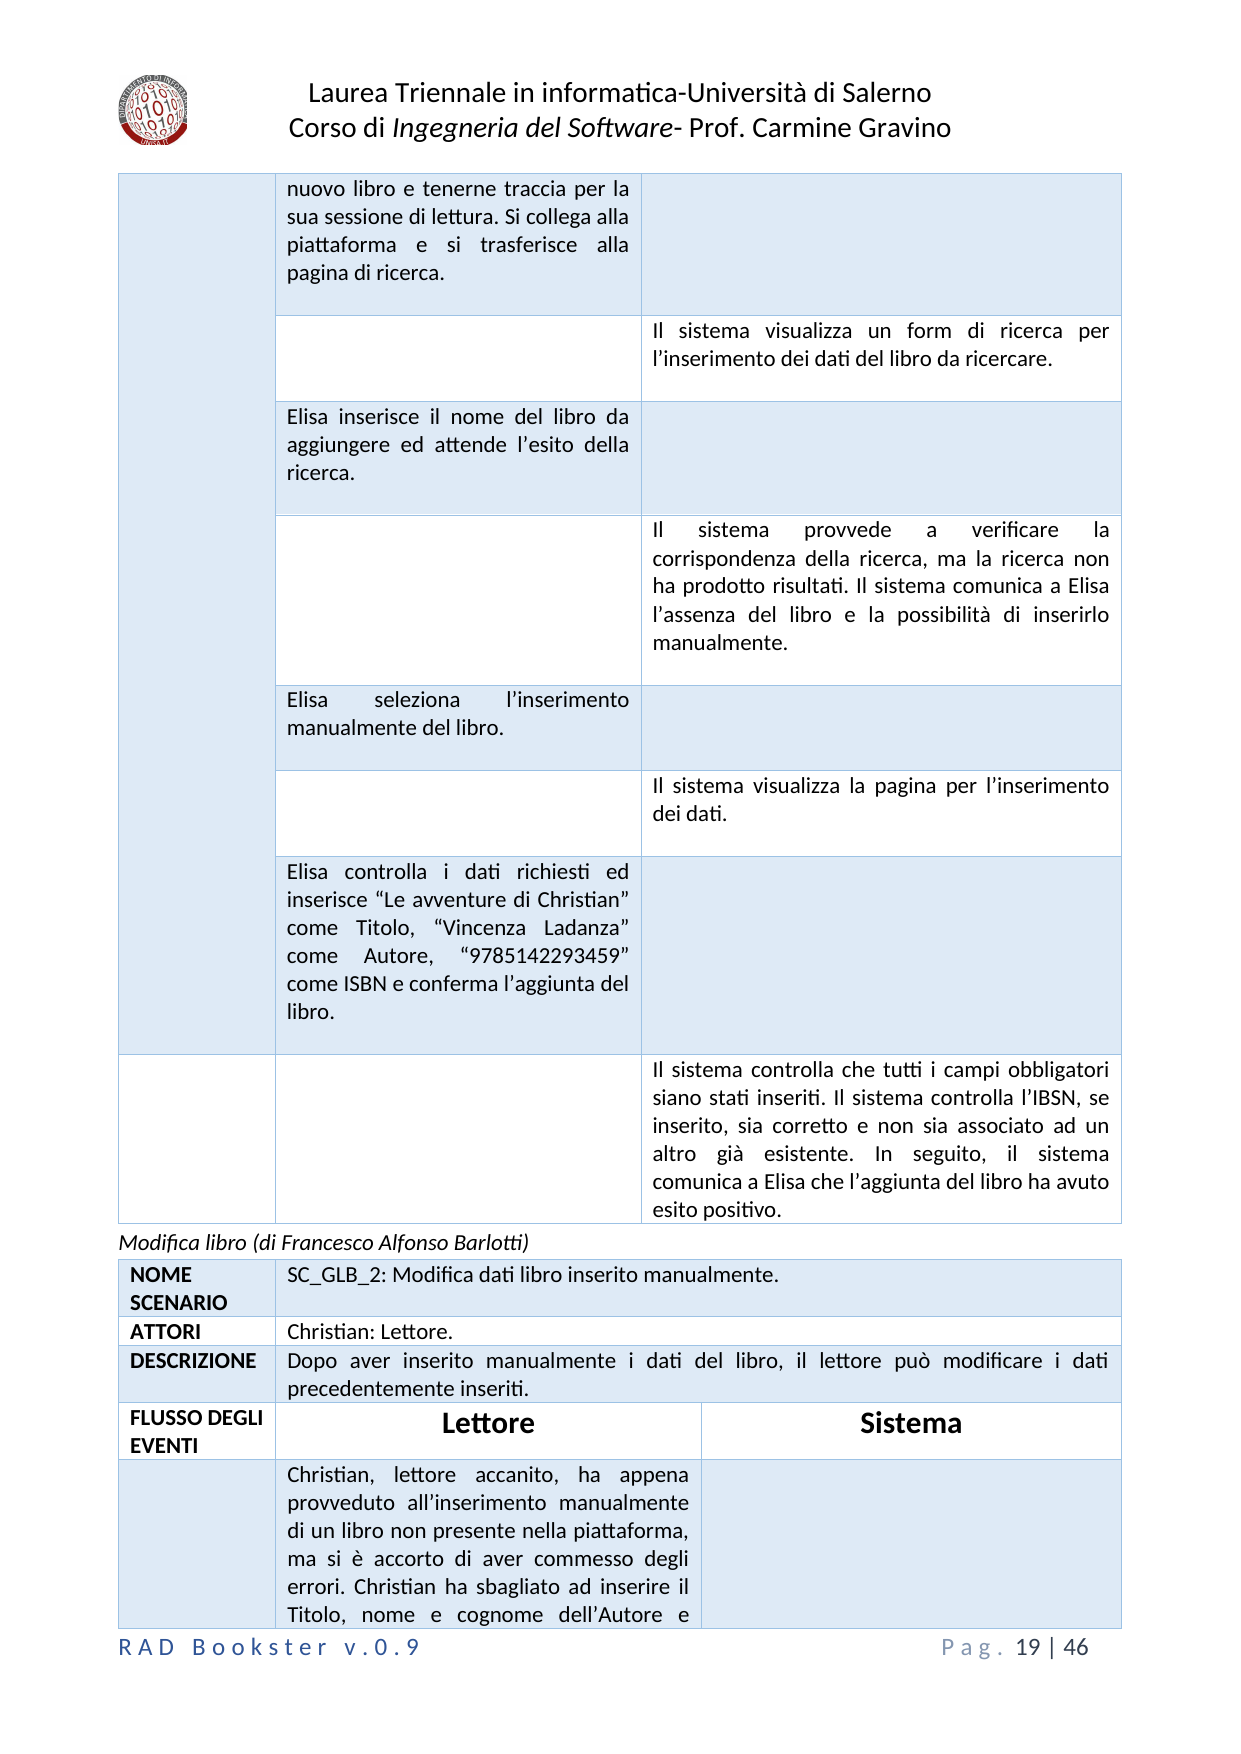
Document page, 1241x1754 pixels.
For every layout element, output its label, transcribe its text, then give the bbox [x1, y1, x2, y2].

table_cell [702, 1460, 1121, 1628]
table_cell FLUSSO DEGLI EVENTI [119, 1403, 275, 1459]
table_cell [642, 686, 1121, 770]
table_cell [642, 857, 1121, 1054]
table_cell Sistema [702, 1403, 1121, 1459]
table_cell [276, 1055, 641, 1223]
table_header SC_GLB_2: Modifica dati libro inserito manualmente. [276, 1260, 1121, 1316]
table_cell Elisa seleziona l’inserimento manualmente del libro. [276, 686, 641, 770]
table_cell [119, 1055, 275, 1223]
table_cell Christian: Lettore. [276, 1317, 1121, 1345]
table_cell [276, 516, 641, 684]
table_cell Elisa controlla i dati richiesti ed inserisce “Le avventure di Christian” come Titolo, “Vincenza Ladanza” come Autore, “9785142293459” come ISBN e conferma l’aggiunta del libro. [276, 857, 641, 1054]
table_header NOME SCENARIO [119, 1260, 275, 1316]
picture [118, 75, 187, 144]
table_cell [119, 1460, 275, 1628]
table_cell Il sistema visualizza un form di ricerca per l’inserimento dei dati del libro da ricercare. [642, 316, 1121, 401]
table_cell Il sistema visualizza la pagina per l’inserimento dei dati. [642, 771, 1121, 856]
table_cell [119, 174, 275, 1054]
table_cell [642, 174, 1121, 315]
table_cell Il sistema controlla che tutti i campi obbligatori siano stati inseriti. Il sistema controlla l’IBSN, se inserito, sia corretto e non sia associato ad un altro già esistente. In seguito, il sistema comunica a Elisa che l’aggiunta del libro ha avuto esito positivo. [642, 1055, 1121, 1223]
table_cell [642, 402, 1121, 514]
table_cell Dopo aver inserito manualmente i dati del libro, il lettore può modificare i dati precedentemente inseriti. [276, 1346, 1121, 1402]
table_cell ATTORI [119, 1317, 275, 1345]
table_cell Elisa inserisce il nome del libro da aggiungere ed attende l’esito della ricerca. [276, 402, 641, 514]
table_cell [276, 316, 641, 401]
table_cell Lettore [276, 1403, 701, 1459]
table_cell DESCRIZIONE [119, 1346, 275, 1402]
subtitle Modifica libro (di Francesco Alfonso Barlotti) [118, 1228, 1122, 1256]
table_cell Il sistema provvede a verificare la corrispondenza della ricerca, ma la ricerca non ha prodotto risultati. Il sistema comunica a Elisa l’assenza del libro e la possibilità di inserirlo manualmente. [642, 516, 1121, 684]
table_cell [276, 771, 641, 856]
